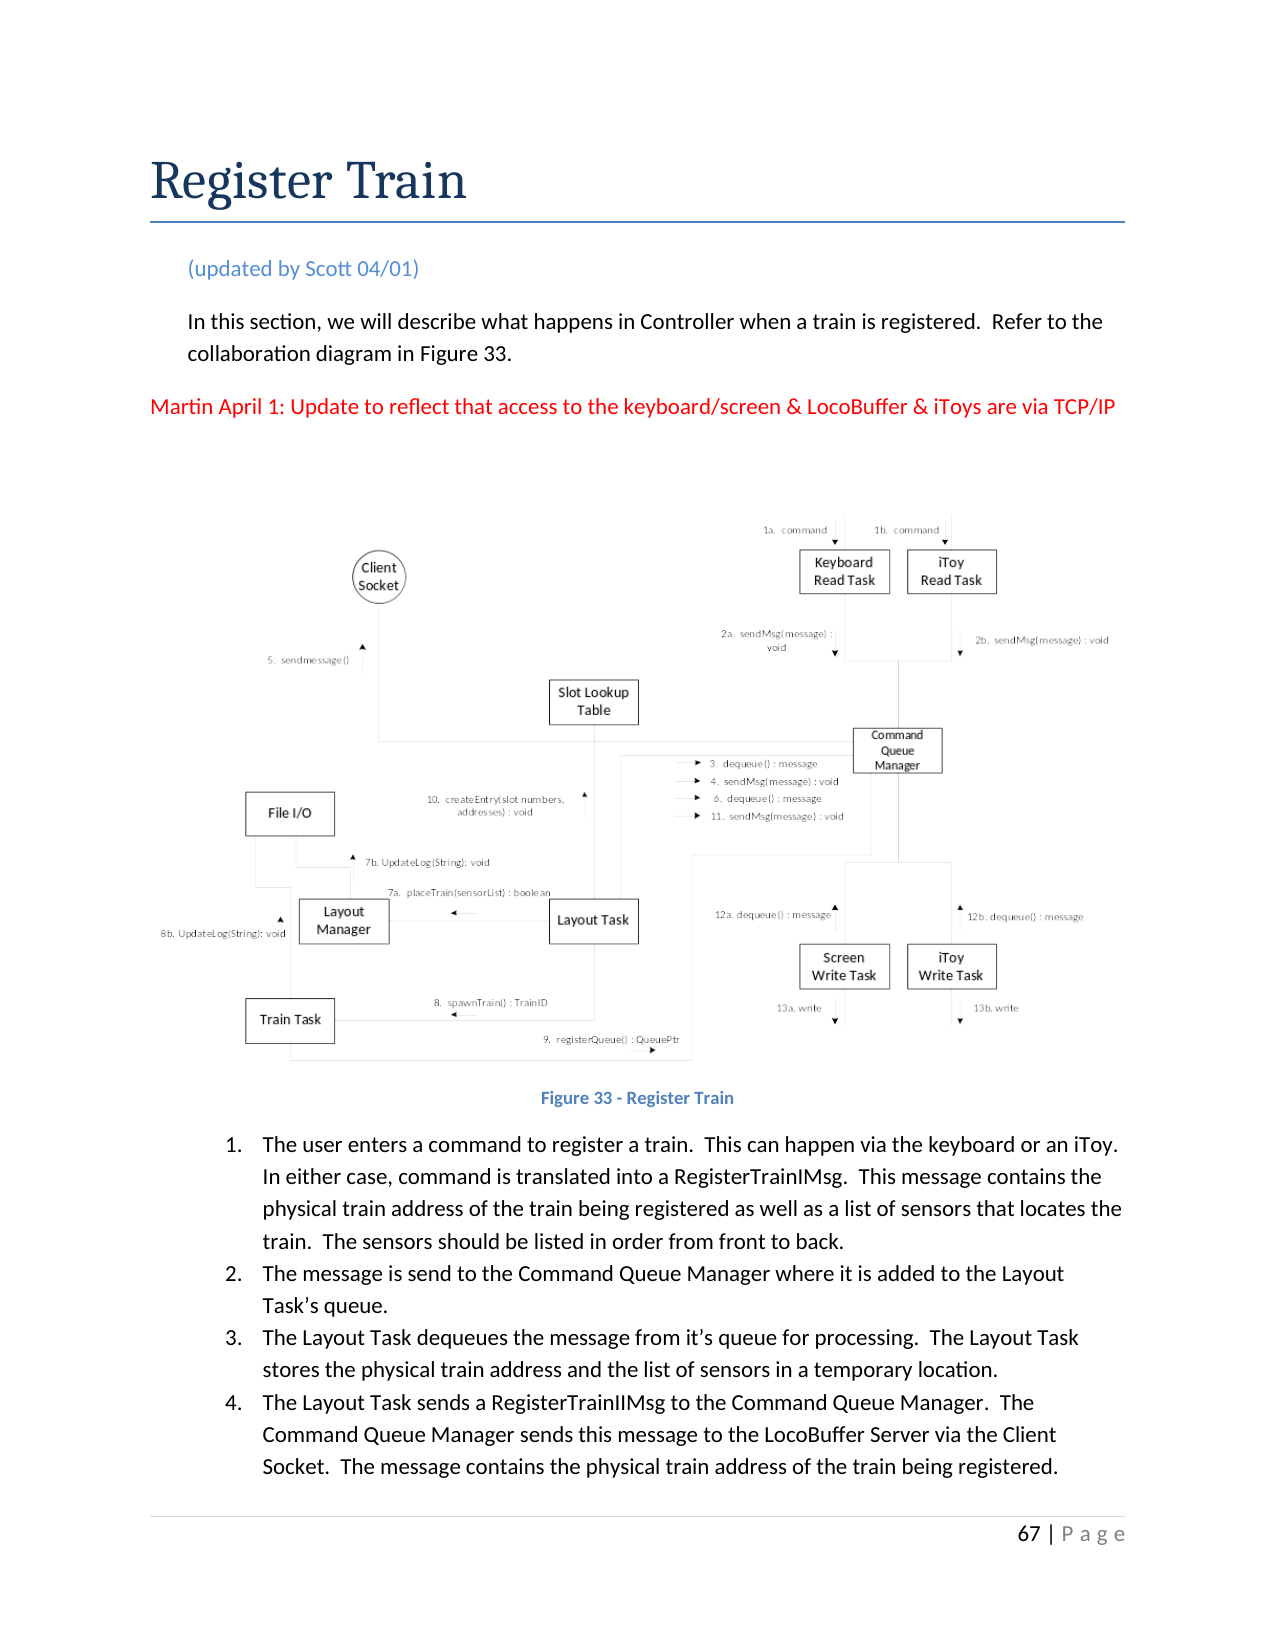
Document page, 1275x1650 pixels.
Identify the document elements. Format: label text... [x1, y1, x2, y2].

list The Layout Task sends a RegisterTrainIIMsg to the Command Queue Manager. The Command Queue Manager sends this message to the LocoBuffer Server via the Client Socket. The message contains the physical train address of the train being registered. [225, 1388, 1125, 1480]
list The message is send to the Command Queue Manager where it is added to the Layout Task’s queue. [225, 1259, 1125, 1319]
text Martin April 1: Update to reflect that access to the keyboard/screen & LocoBuffer & iToys are via TCP/IP [150, 392, 1125, 420]
list The Layout Task dequeues the message from it’s queue for processing. The Layout Task stores the physical train address and the list of sensors in a temporary location. [225, 1323, 1125, 1383]
title Register Train [150, 150, 1125, 221]
text (updated by Scott 04/01) [187, 254, 1125, 282]
list The user enters a command to register a train. This can happen via the keyboard or an iToy. In either case, command is translated into a RegisterTrainIMsg. This message contains the physical train address of the train being registered as well as a list of sensors that locates the train. The sensors should be listed in order from front to back. [225, 1130, 1125, 1255]
